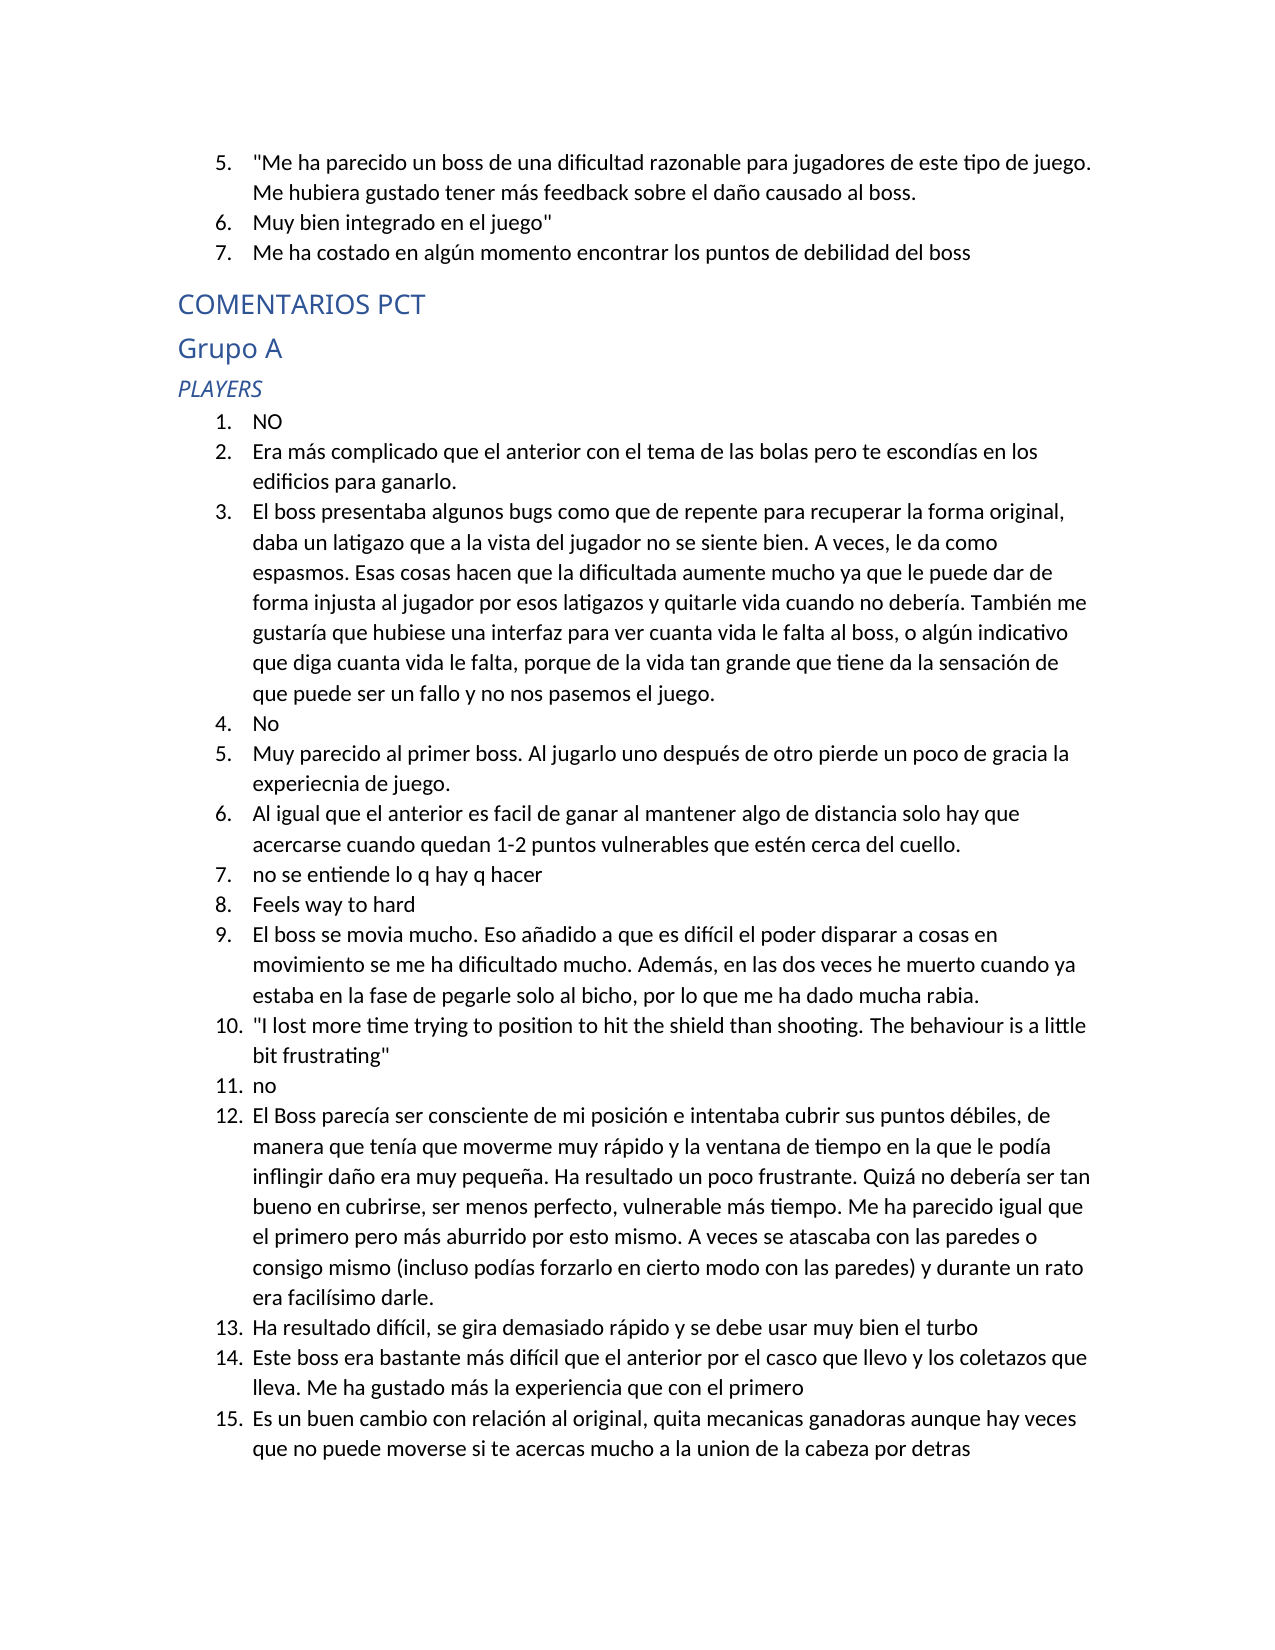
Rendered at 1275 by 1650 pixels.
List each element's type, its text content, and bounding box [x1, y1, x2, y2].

list No [215, 709, 1098, 737]
list Al igual que el anterior es facil de ganar al mantener algo de distancia solo hay que acercarse cuando quedan 1-2 puntos vulnerables que estén cerca del cuello. [215, 799, 1098, 858]
list "Me ha parecido un boss de una dificultad razonable para jugadores de este tipo de juego. Me hubiera gustado tener más feedback sobre el daño causado al boss. [215, 148, 1098, 206]
list Muy bien integrado en el juego" [215, 208, 1098, 236]
list Feels way to hard [215, 890, 1098, 918]
list no se entiende lo q hay q hacer [215, 860, 1098, 888]
list Me ha costado en algún momento encontrar los puntos de debilidad del boss [215, 238, 1098, 266]
list El Boss parecía ser consciente de mi posición e intentaba cubrir sus puntos débiles, de manera que tenía que moverme muy rápido y la ventana de tiempo en la que le podía inflingir daño era muy pequeña. Ha resultado un poco frustrante. Quizá no debería ser tan bueno en cubrirse, ser menos perfecto, vulnerable más tiempo. Me ha parecido igual que el primero pero más aburrido por esto mismo. A veces se atascaba con las paredes o consigo mismo (incluso podías forzarlo en cierto modo con las paredes) y durante un rato era facilísimo darle. [215, 1102, 1098, 1311]
subtitle COMENTARIOS PCT [177, 285, 1098, 322]
list NO [215, 407, 1098, 435]
list "I lost more time trying to position to hit the shield than shooting. The behaviour is a little bit frustrating" [215, 1011, 1098, 1069]
list El boss presentaba algunos bugs como que de repente para recuperar la forma original, daba un latigazo que a la vista del jugador no se siente bien. A veces, le da como espasmos. Esas cosas hacen que la dificultada aumente mucho ya que le puede dar de forma injusta al jugador por esos latigazos y quitarle vida cuando no debería. También me gustaría que hubiese una interfaz para ver cuanta vida le falta al boss, o algún indicativo que diga cuanta vida le falta, porque de la vida tan grande que tiene da la sensación de que puede ser un fallo y no nos pasemos el juego. [215, 497, 1098, 707]
list Era más complicado que el anterior con el tema de las bolas pero te escondías en los edificios para ganarlo. [215, 437, 1098, 495]
list Ha resultado difícil, se gira demasiado rápido y se debe usar muy bien el turbo [215, 1313, 1098, 1341]
subtitle PLAYERS [177, 373, 1098, 404]
list Es un buen cambio con relación al original, quita mecanicas ganadoras aunque hay veces que no puede moverse si te acercas mucho a la union de la cabeza por detras [215, 1404, 1098, 1462]
list El boss se movia mucho. Eso añadido a que es difícil el poder disparar a cosas en movimiento se me ha dificultado mucho. Además, en las dos veces he muerto cuando ya estaba en la fase de pegarle solo al bicho, por lo que me ha dado mucha rabia. [215, 920, 1098, 1009]
list no [215, 1071, 1098, 1099]
subtitle Grupo A [177, 329, 1098, 366]
list Este boss era bastante más difícil que el anterior por el casco que llevo y los coletazos que lleva. Me ha gustado más la experiencia que con el primero [215, 1343, 1098, 1401]
list Muy parecido al primer boss. Al jugarlo uno después de otro pierde un poco de gracia la experiecnia de juego. [215, 739, 1098, 797]
